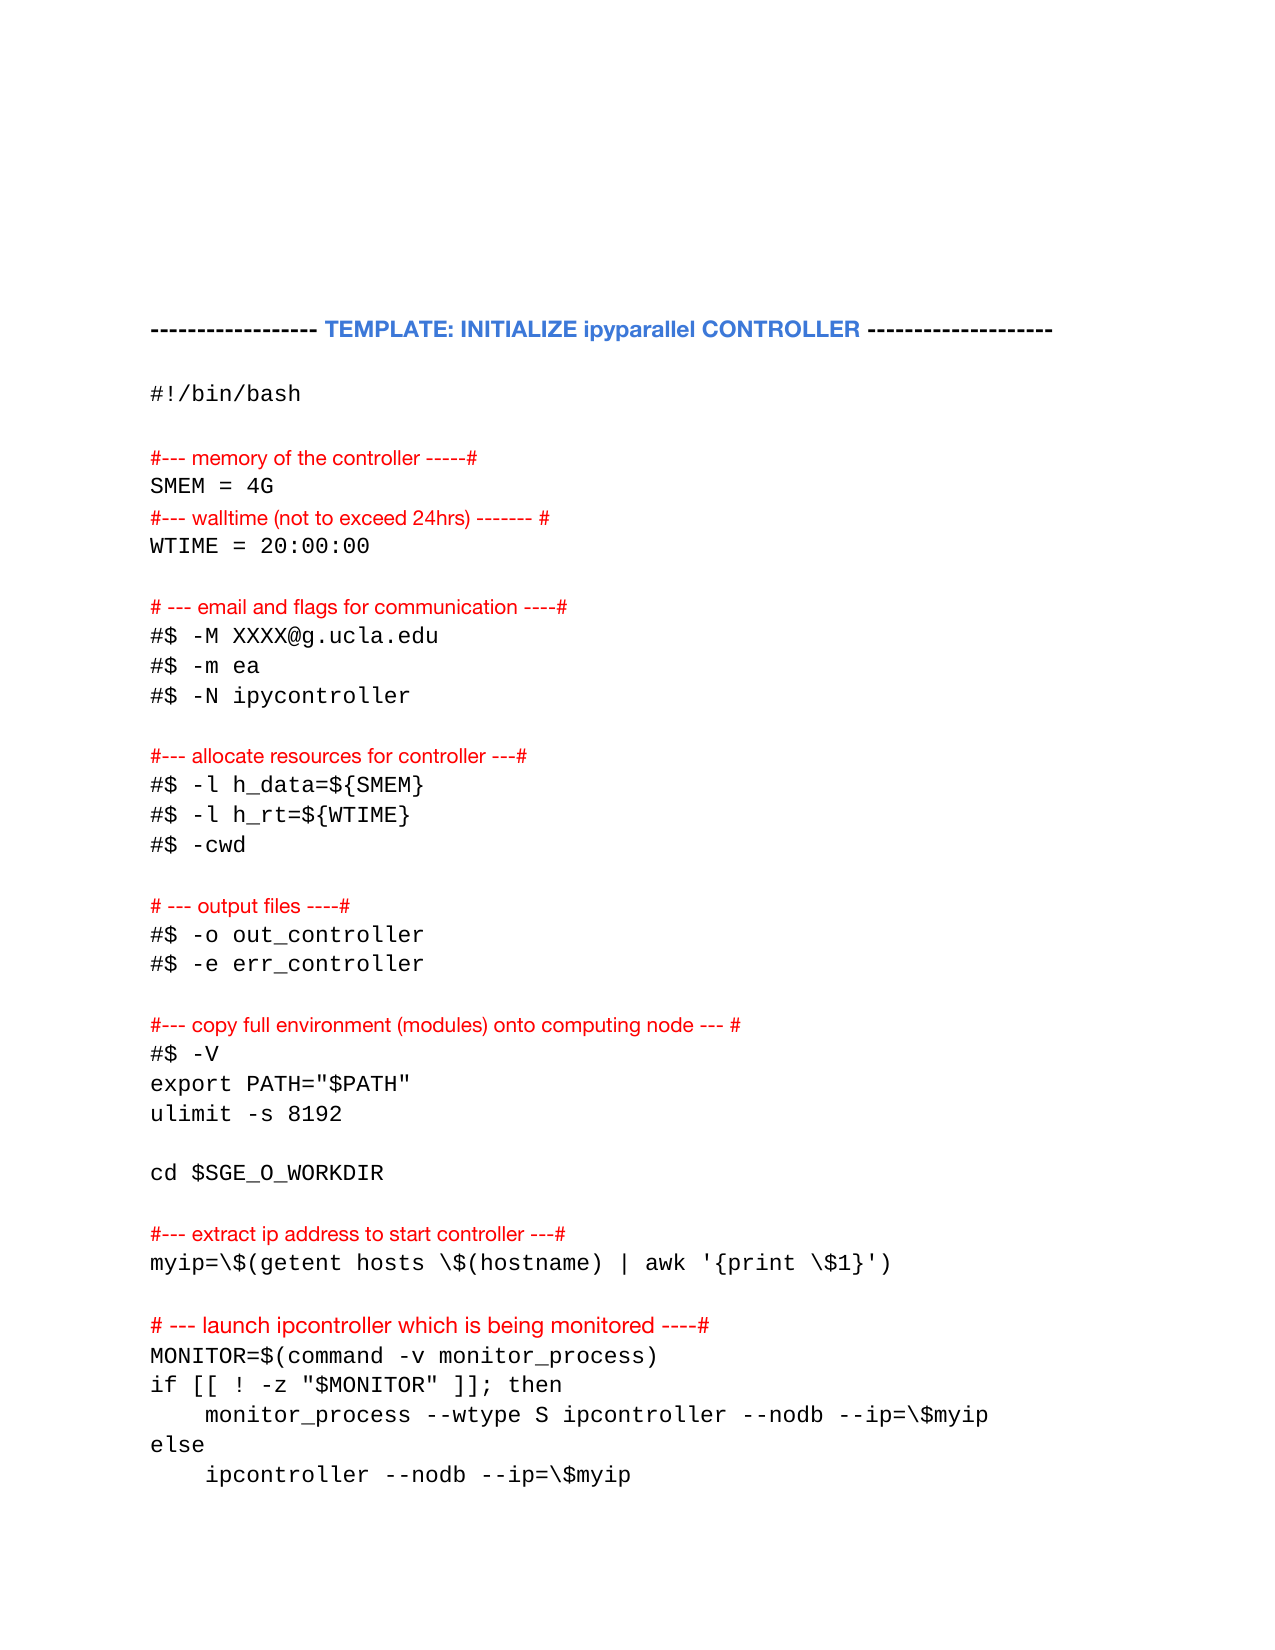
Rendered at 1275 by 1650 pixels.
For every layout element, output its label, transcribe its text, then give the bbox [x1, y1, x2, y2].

text export PATH="$PATH" [150, 1072, 1125, 1098]
text #$ -l h_rt=${WTIME} [150, 803, 1125, 829]
text #$ -N ipycontroller [150, 684, 1125, 710]
text ipcontroller --nodb --ip=\$myip [150, 1463, 1125, 1489]
text ------------------ TEMPLATE: INITIALIZE ipyparallel CONTROLLER -------------------- [150, 316, 1125, 344]
text #$ -V [150, 1042, 1125, 1068]
text #$ -M XXXX@g.ucla.edu [150, 624, 1125, 650]
text SMEM = 4G [150, 475, 1125, 501]
text #$ -o out_controller [150, 923, 1125, 949]
text # --- email and flags for communication ----# [150, 594, 1125, 621]
text #--- memory of the controller -----# [150, 445, 1125, 471]
text #$ -e err_controller [150, 953, 1125, 979]
text #$ -m ea [150, 654, 1125, 680]
text #--- copy full environment (modules) onto computing node --- # [150, 1012, 1125, 1039]
text else [150, 1433, 1125, 1459]
text monitor_process --wtype S ipcontroller --nodb --ip=\$myip [150, 1404, 1125, 1429]
text # --- output files ----# [150, 893, 1125, 919]
text WTIME = 20:00:00 [150, 535, 1125, 561]
text #--- walltime (not to exceed 24hrs) ------- # [150, 505, 1125, 531]
text #--- allocate resources for controller ---# [150, 744, 1125, 770]
text #!/bin/bash [150, 382, 1125, 408]
text cd $SGE_O_WORKDIR [150, 1162, 1125, 1188]
text if [[ ! -z "$MONITOR" ]]; then [150, 1374, 1125, 1400]
text #$ -cwd [150, 833, 1125, 859]
text #--- extract ip address to start controller ---# [150, 1221, 1125, 1247]
text MONITOR=$(command -v monitor_process) [150, 1344, 1125, 1370]
text # --- launch ipcontroller which is being monitored ----# [150, 1311, 1125, 1340]
text #$ -l h_data=${SMEM} [150, 774, 1125, 800]
text ulimit -s 8192 [150, 1102, 1125, 1128]
text myip=\$(getent hosts \$(hostname) | awk '{print \$1}') [150, 1251, 1125, 1277]
